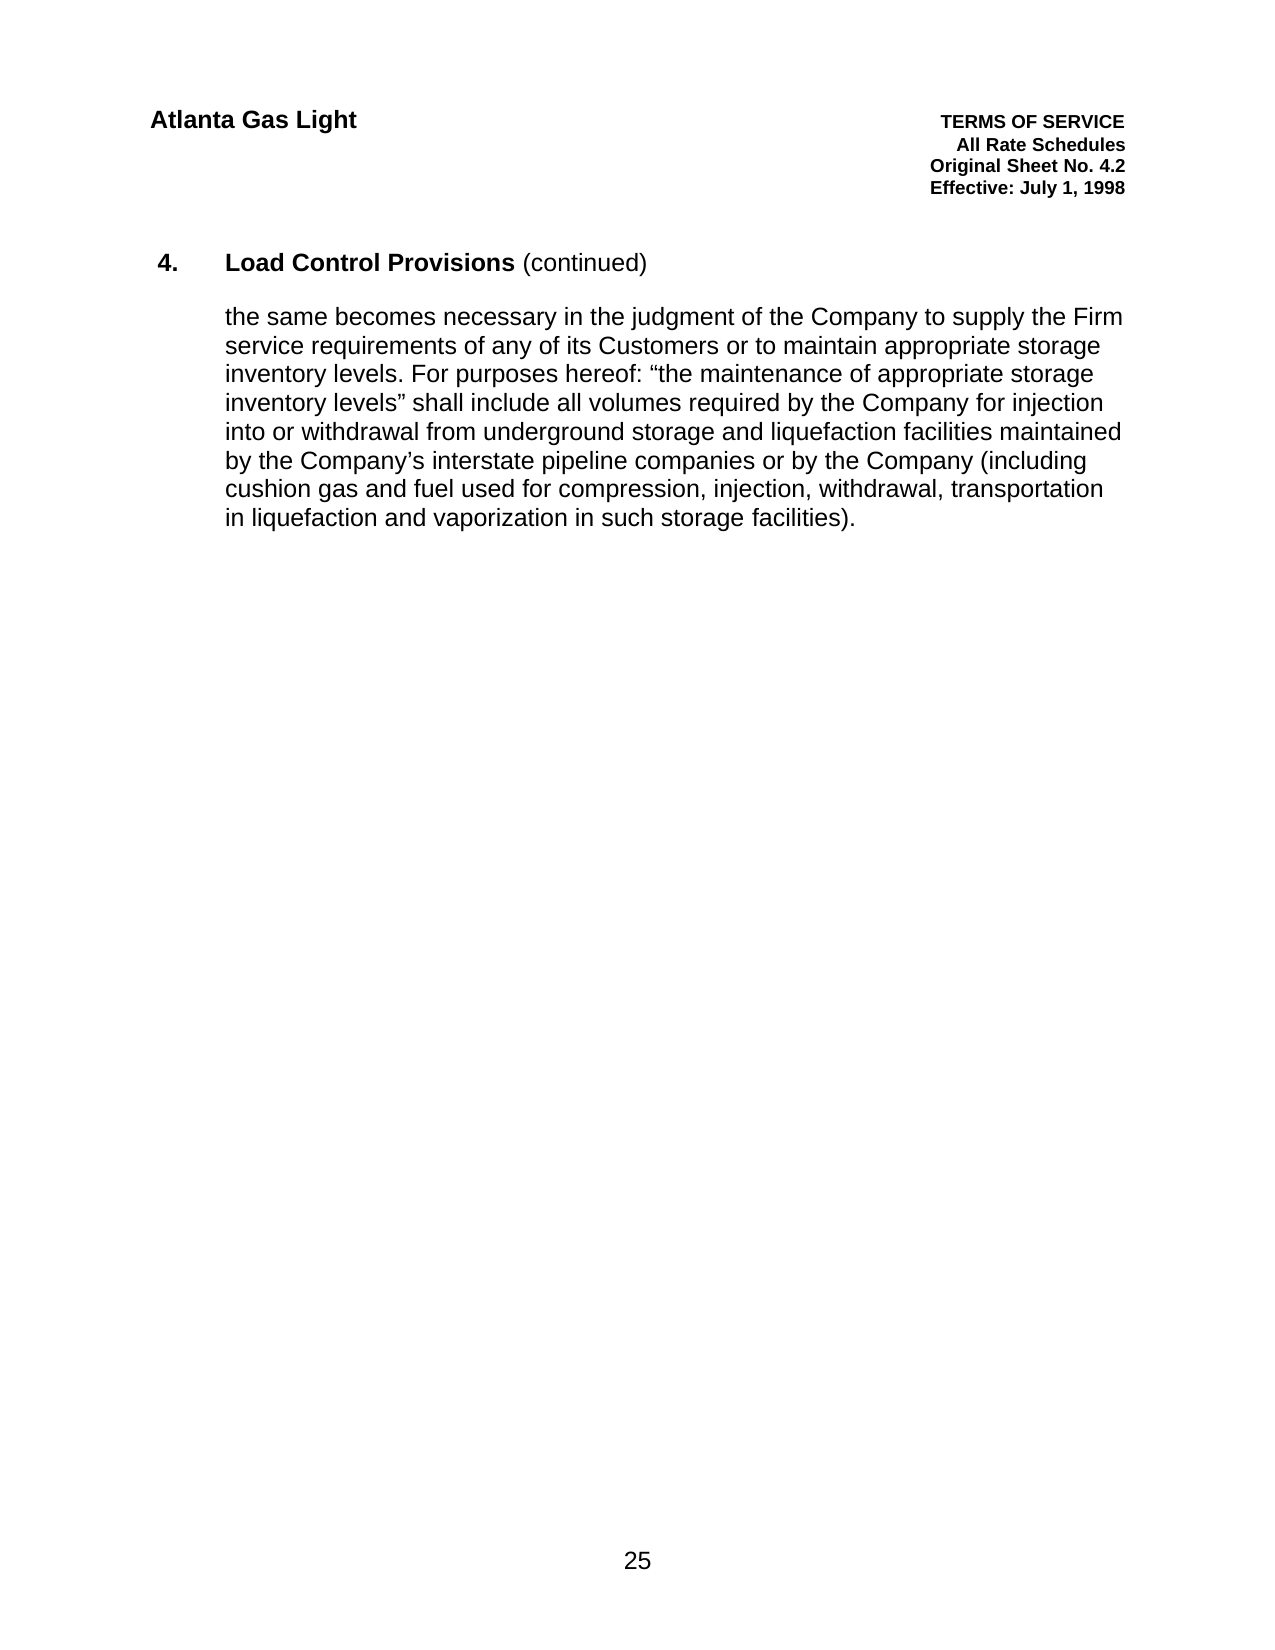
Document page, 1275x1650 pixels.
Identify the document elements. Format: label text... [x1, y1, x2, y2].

list Load Control Provisions (continued) [157, 248, 1137, 277]
text the same becomes necessary in the judgment of the Company to supply the Firm service requirements of any of its Customers or to maintain appropriate storage inventory levels. For purposes hereof: “the maintenance of appropriate storage inventory levels” shall include all volumes required by the Company for injection into or withdrawal from underground storage and liquefaction facilities maintained by the Company’s interstate pipeline companies or by the Company (including cushion gas and fuel used for compression, injection, withdrawal, transportation in liquefaction and vaporization in such storage facilities). [225, 302, 1124, 532]
